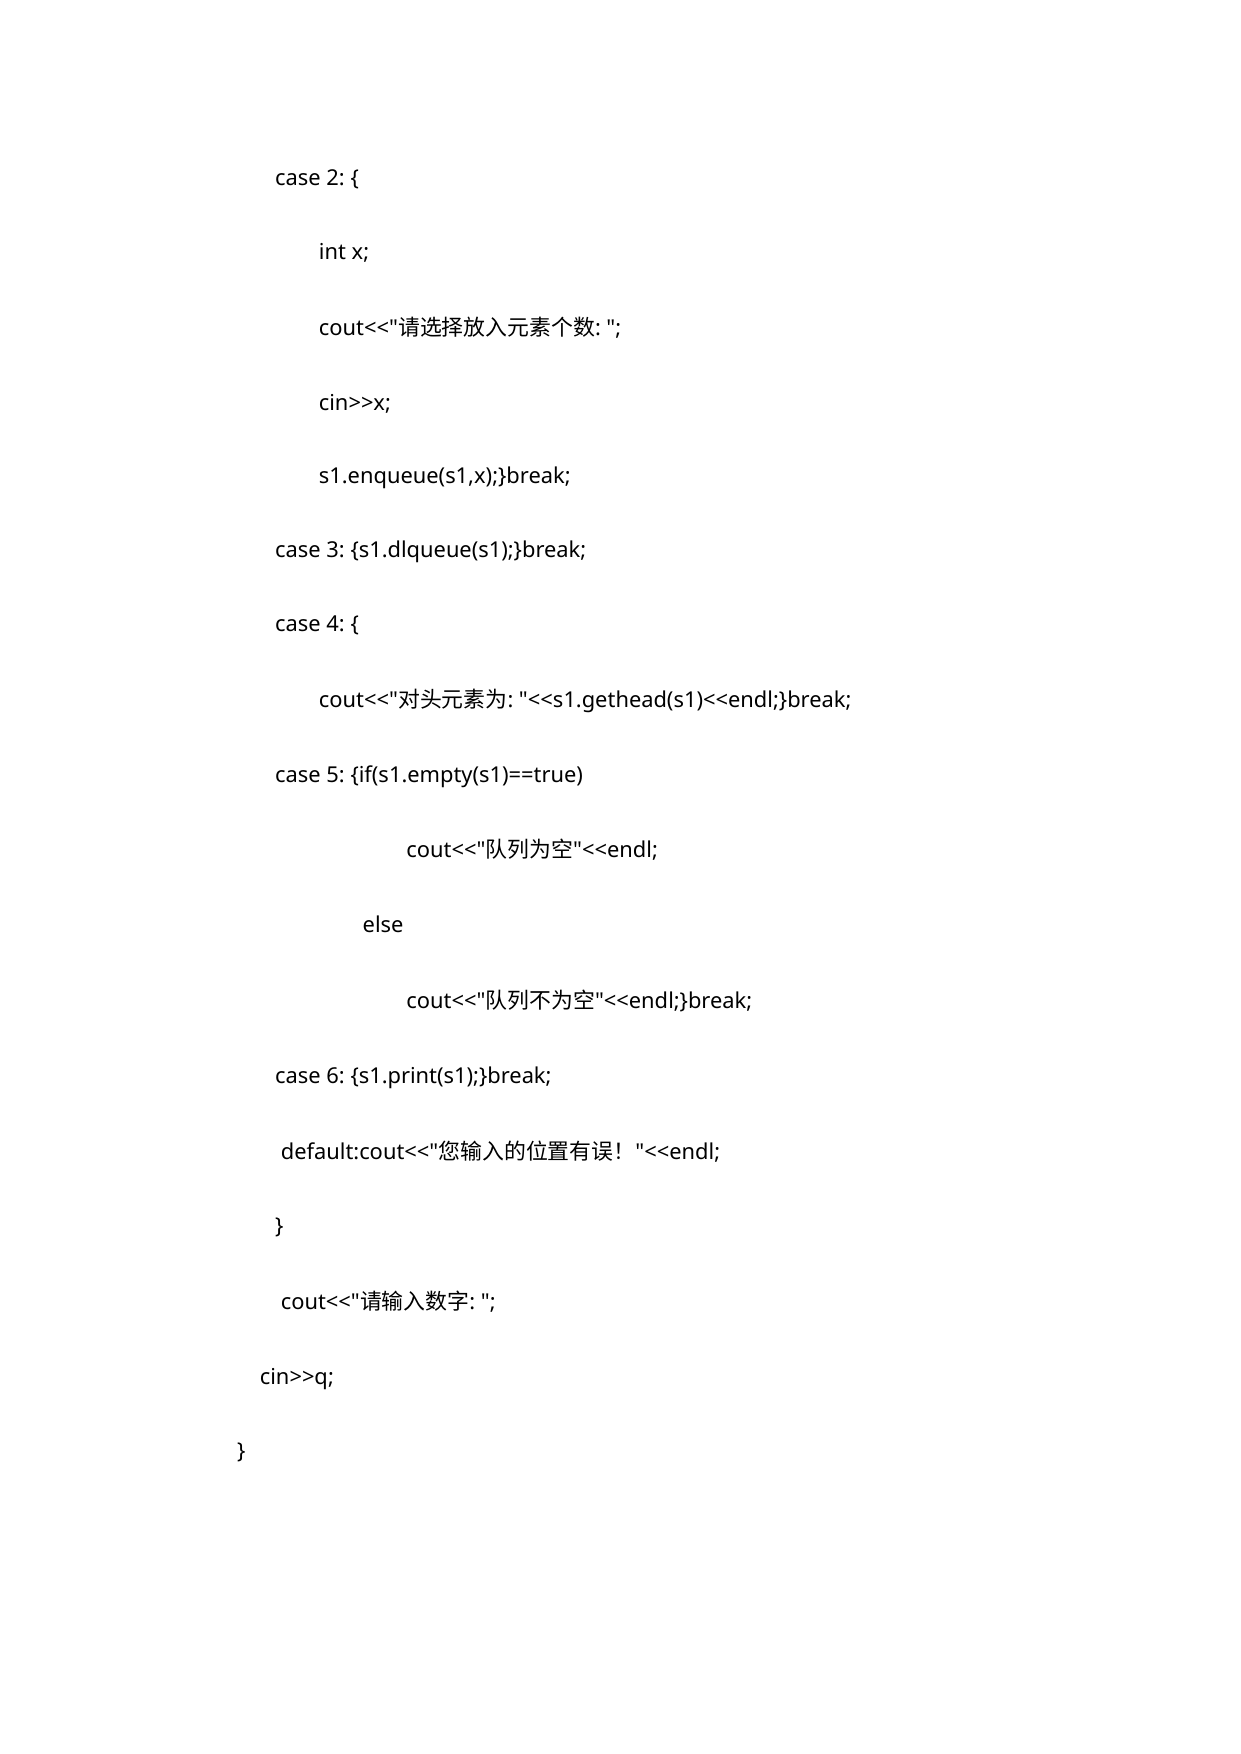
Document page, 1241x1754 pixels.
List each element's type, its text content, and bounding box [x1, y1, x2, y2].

text cout<<"对头元素为: "<<s1.gethead(s1)<<endl;}break; [187, 682, 1053, 714]
text cout<<"请选择放入元素个数: "; [187, 310, 1053, 341]
text cin>>q; [187, 1361, 1053, 1391]
text cout<<"队列为空"<<endl; [187, 832, 1053, 864]
text } [187, 1435, 1053, 1465]
text case 4: { [187, 608, 1053, 638]
text cin>>x; [187, 386, 1053, 416]
text case 6: {s1.print(s1);}break; [187, 1060, 1053, 1090]
text cout<<"队列不为空"<<endl;}break; [187, 983, 1053, 1015]
text case 2: { [187, 162, 1053, 192]
text s1.enqueue(s1,x);}break; [187, 460, 1053, 490]
text else [187, 909, 1053, 939]
text case 5: {if(s1.empty(s1)==true) [187, 759, 1053, 788]
text default:cout<<"您输入的位置有误！"<<endl; [187, 1134, 1053, 1166]
text case 3: {s1.dlqueue(s1);}break; [187, 534, 1053, 564]
text int x; [187, 236, 1053, 266]
text } [187, 1211, 1053, 1240]
text cout<<"请输入数字: "; [187, 1284, 1053, 1316]
